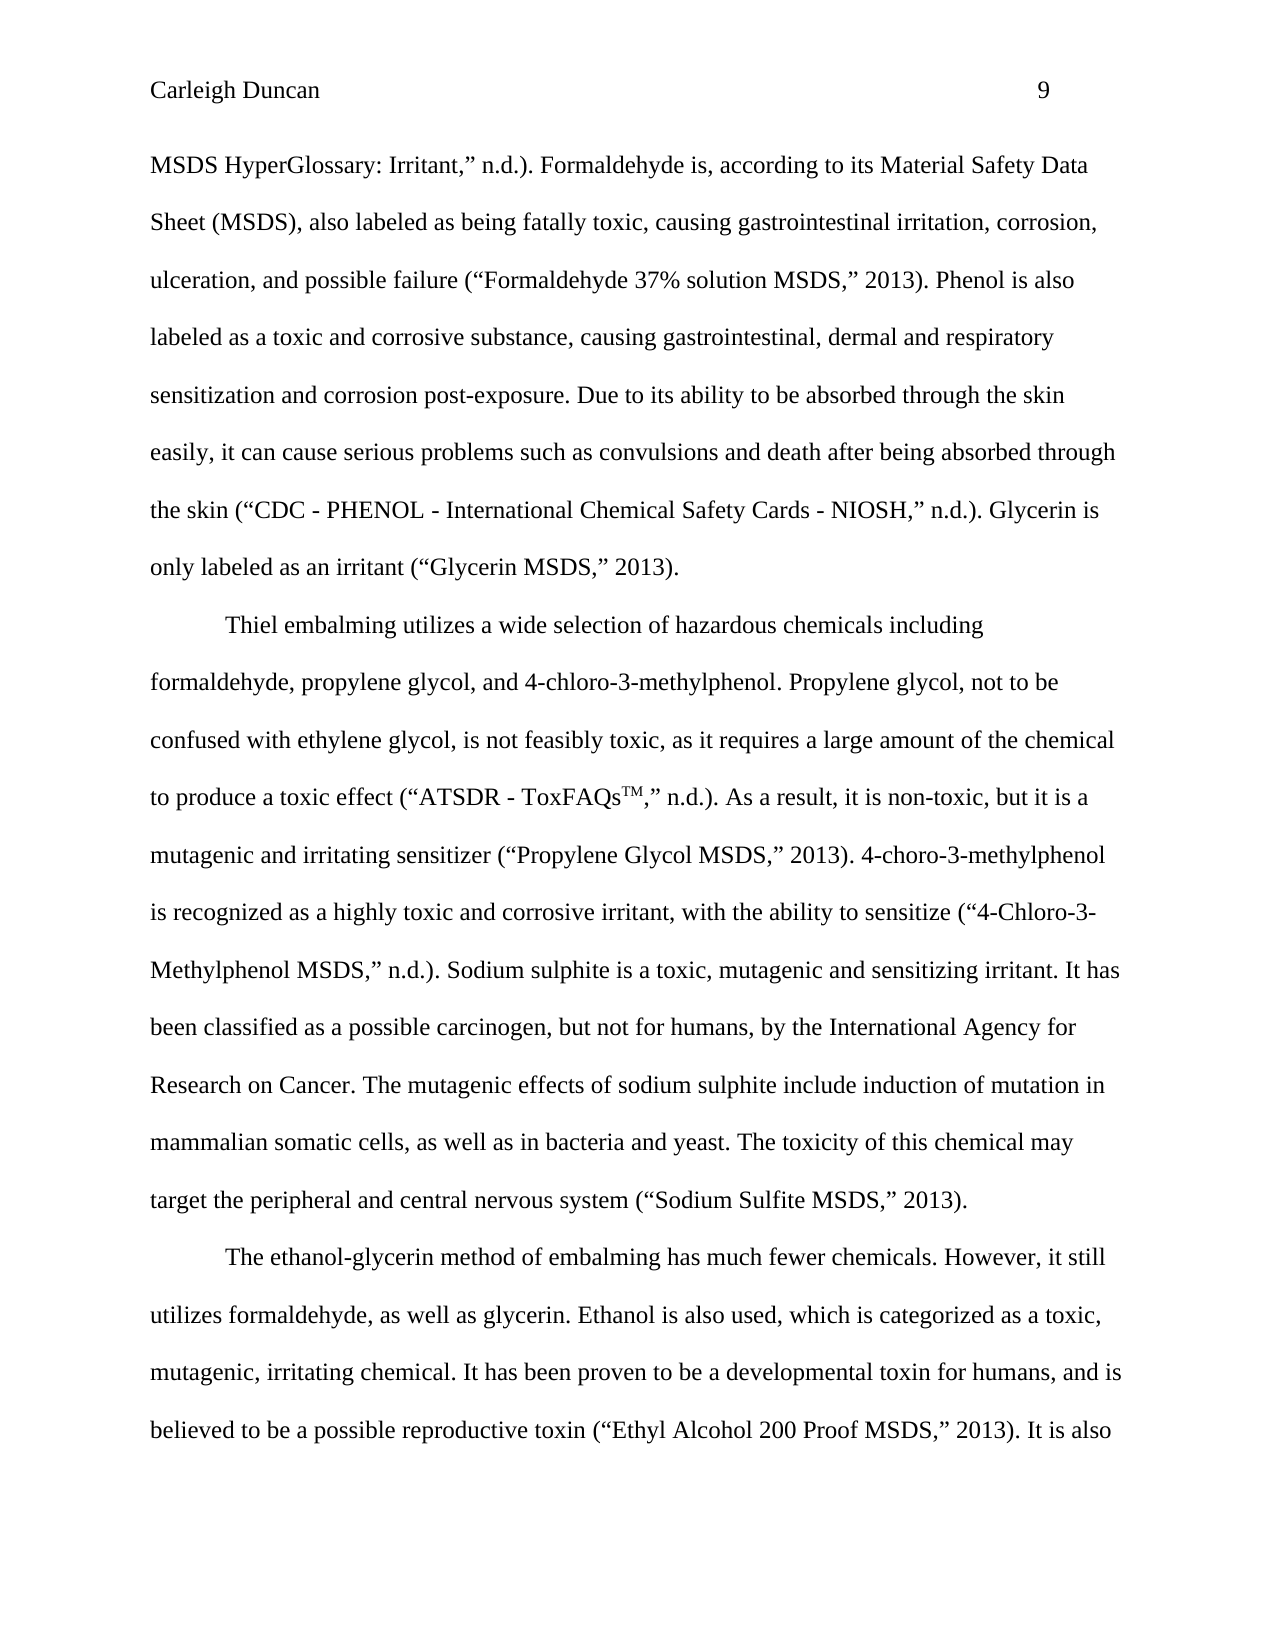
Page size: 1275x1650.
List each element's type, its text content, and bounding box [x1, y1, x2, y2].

text Thiel embalming utilizes a wide selection of hazardous chemicals including formaldehyde, propylene glycol, and 4-chloro-3-methylphenol. Propylene glycol, not to be confused with ethylene glycol, is not feasibly toxic, as it requires a large amount of the chemical to produce a toxic effect (“ATSDR - ToxFAQsTM,” n.d.). As a result, it is non-toxic, but it is a mutagenic and irritating sensitizer (“Propylene Glycol MSDS,” 2013). 4-choro-3-methylphenol is recognized as a highly toxic and corrosive irritant, with the ability to sensitize (“4-Chloro-3-Methylphenol MSDS,” n.d.). Sodium sulphite is a toxic, mutagenic and sensitizing irritant. It has been classified as a possible carcinogen, but not for humans, by the International Agency for Research on Cancer. The mutagenic effects of sodium sulphite include induction of mutation in mammalian somatic cells, as well as in bacteria and yeast. The toxicity of this chemical may target the peripheral and central nervous system (“Sodium Sulfite MSDS,” 2013). [150, 610, 1125, 1214]
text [150, 150, 1125, 581]
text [150, 1242, 1125, 1444]
